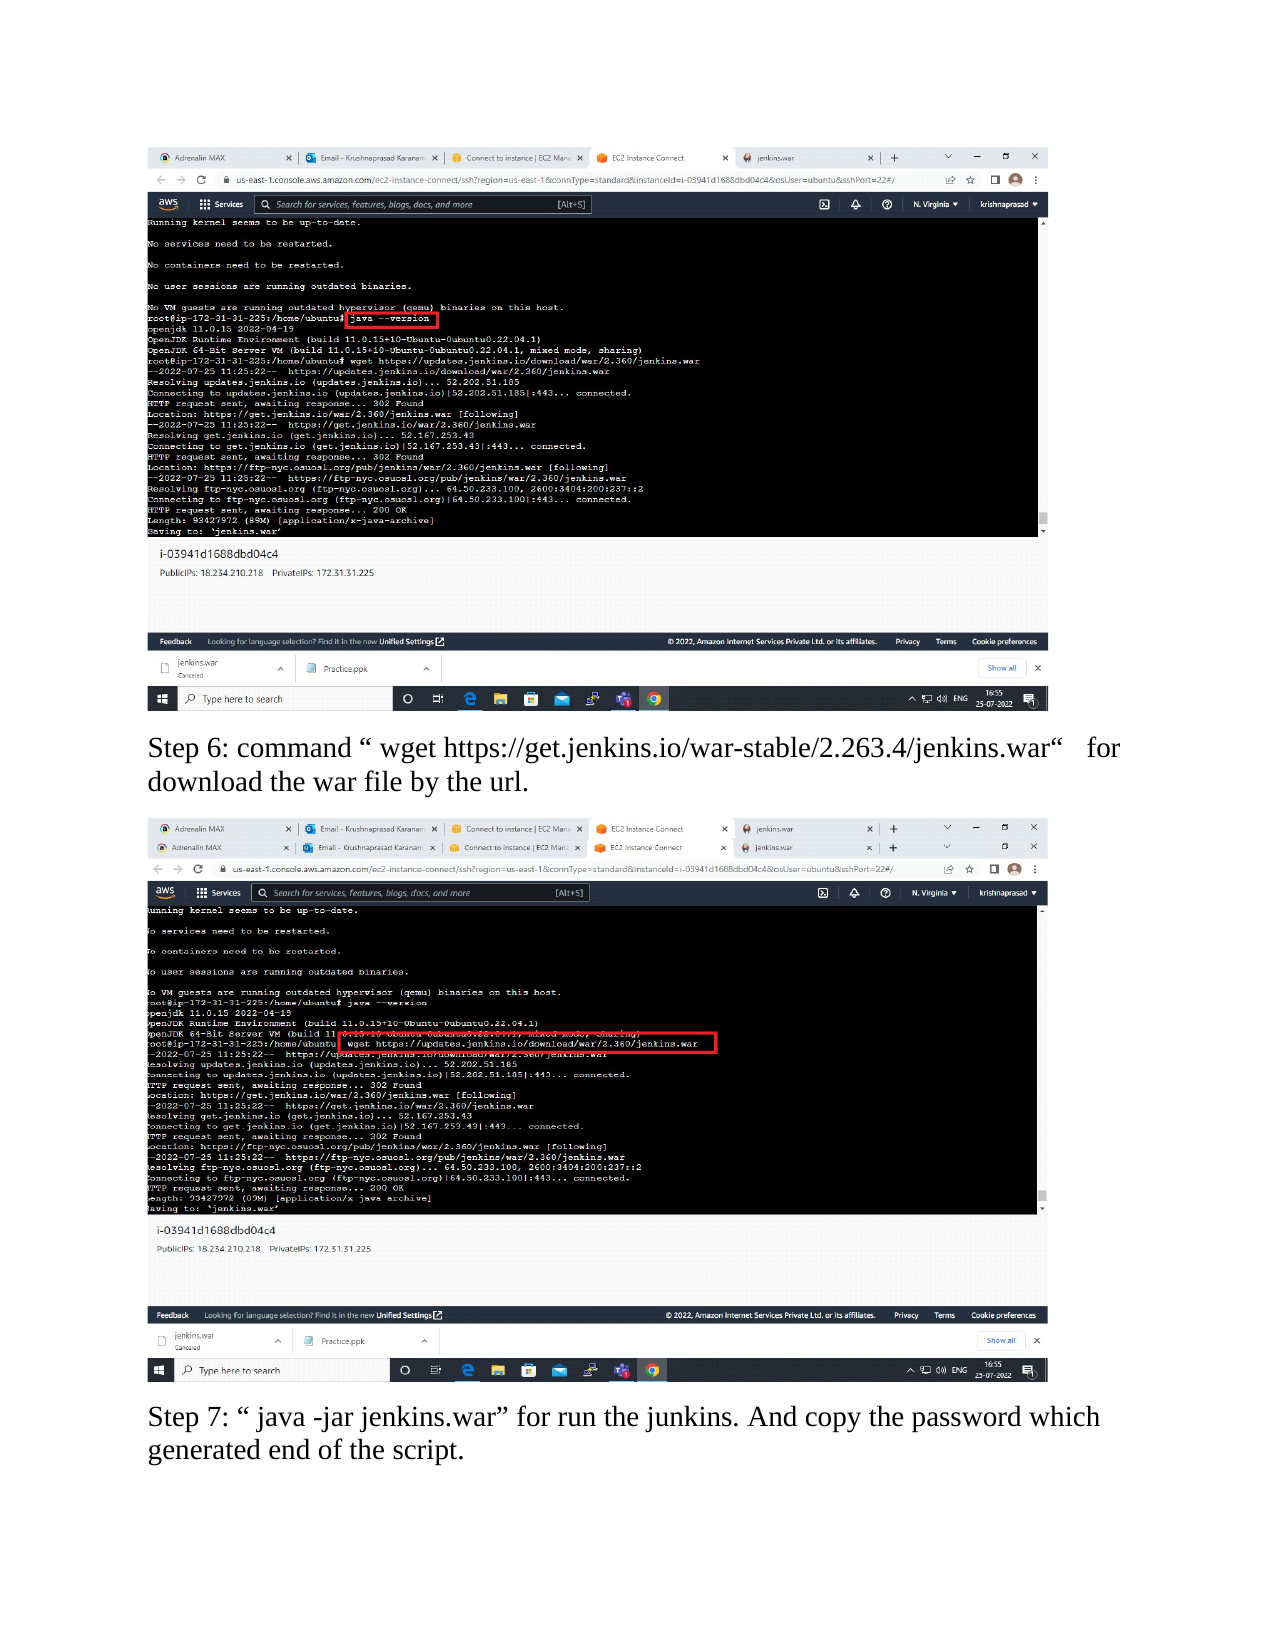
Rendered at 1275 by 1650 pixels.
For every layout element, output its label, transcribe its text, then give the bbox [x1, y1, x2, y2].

picture [147, 147, 1049, 711]
picture [147, 818, 1048, 1382]
text Step 6: command “ wget https://get.jenkins.io/war-stable/2.263.4/jenkins.war“ for download the war file by the url. [147, 730, 1121, 797]
